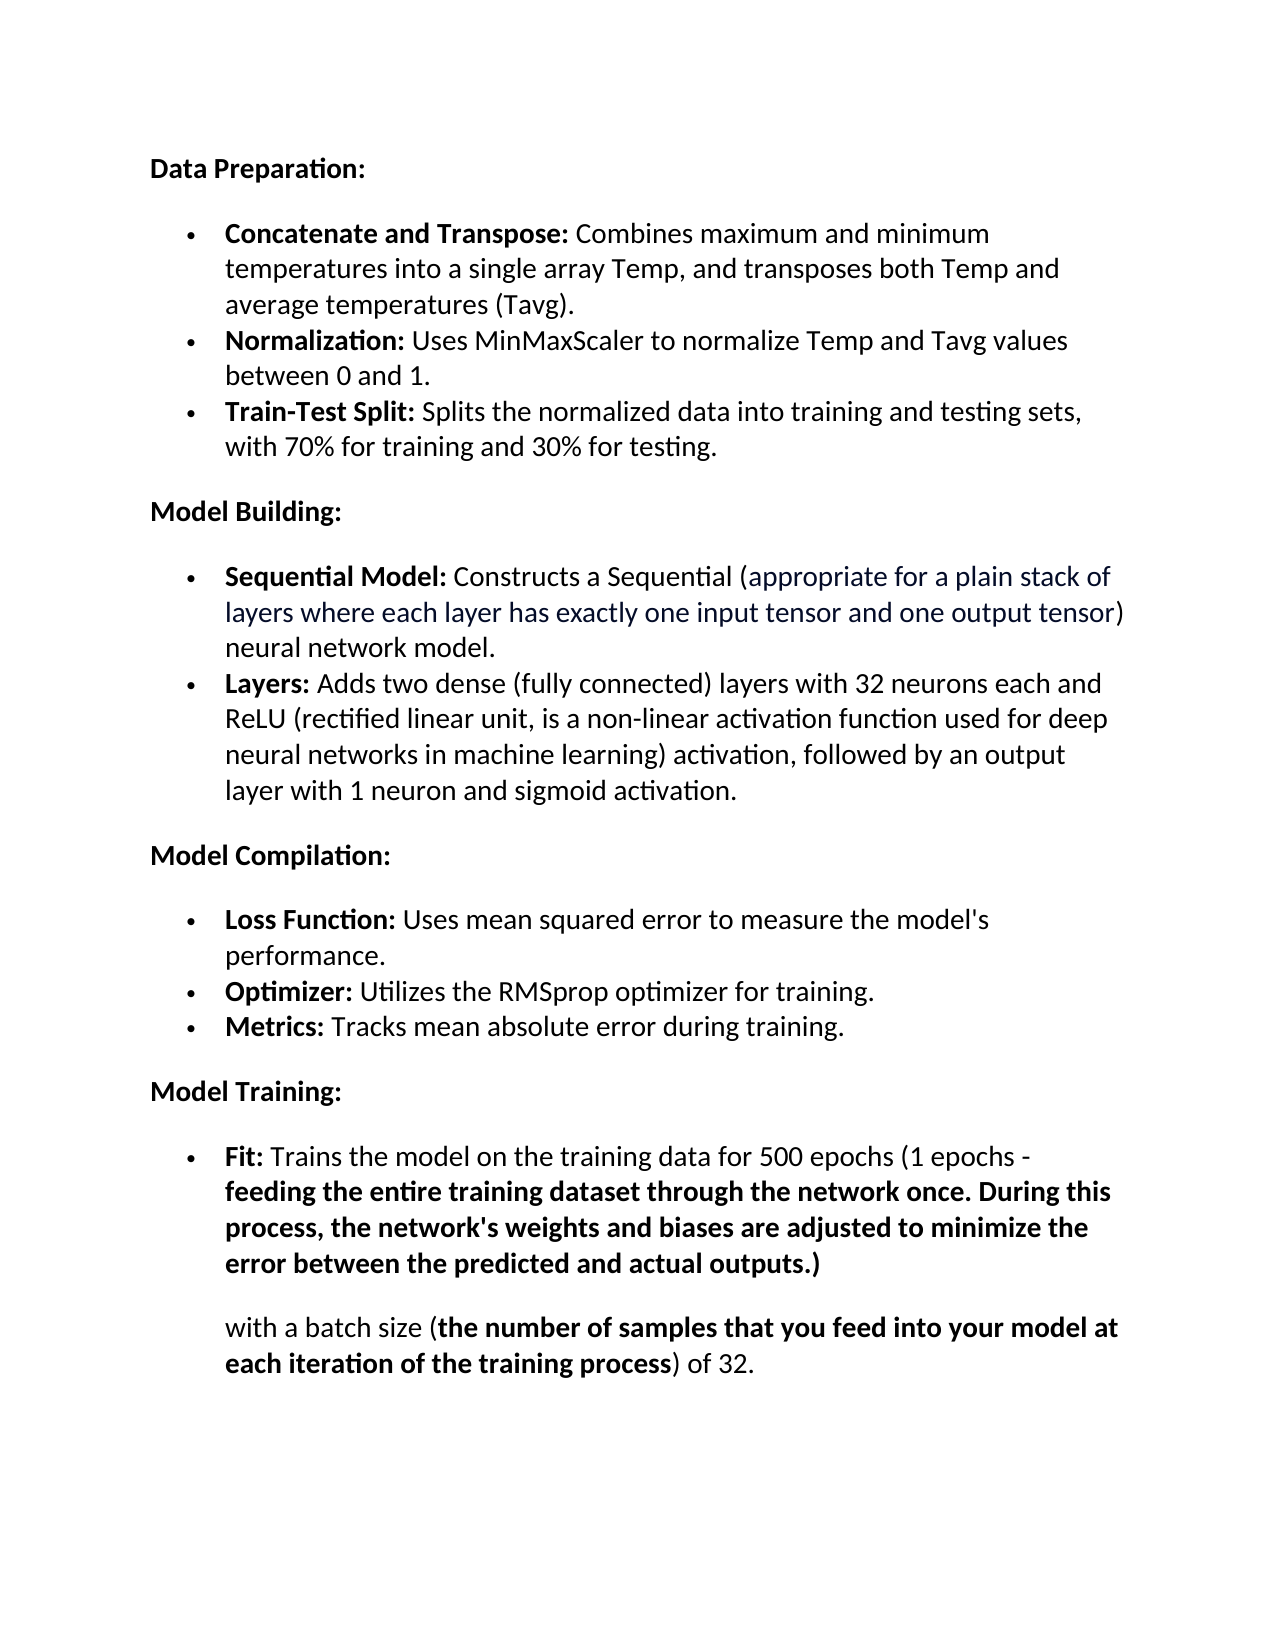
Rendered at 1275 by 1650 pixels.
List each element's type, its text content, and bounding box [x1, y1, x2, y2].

text Model Compilation: [150, 837, 1125, 872]
list Layers: Adds two dense (fully connected) layers with 32 neurons each and ReLU (rectified linear unit, is a non-linear activation function used for deep neural networks in machine learning) activation, followed by an output layer with 1 neuron and sigmoid activation. [187, 665, 1125, 807]
list Loss Function: Uses mean squared error to measure the model's performance. [187, 901, 1125, 973]
list Optimizer: Utilizes the RMSprop optimizer for training. [187, 973, 1125, 1008]
list Concatenate and Transpose: Combines maximum and minimum temperatures into a single array Temp, and transposes both Temp and average temperatures (Tavg). [187, 215, 1125, 322]
list Sequential Model: Constructs a Sequential (appropriate for a plain stack of layers where each layer has exactly one input tensor and one output tensor) neural network model. [187, 558, 1125, 665]
text with a batch size (the number of samples that you feed into your model at each iteration of the training process) of 32. [225, 1309, 1125, 1381]
list Normalization: Uses MinMaxScaler to normalize Temp and Tavg values between 0 and 1. [187, 322, 1125, 393]
list Fit: Trains the model on the training data for 500 epochs (1 epochs - feeding the entire training dataset through the network once. During this process, the network's weights and biases are adjusted to minimize the error between the predicted and actual outputs.) [187, 1138, 1125, 1280]
list Train-Test Split: Splits the normalized data into training and testing sets, with 70% for training and 30% for testing. [187, 393, 1125, 464]
list Metrics: Tracks mean absolute error during training. [187, 1008, 1125, 1044]
text Model Building: [150, 493, 1125, 529]
text Data Preparation: [150, 150, 1125, 186]
text Model Training: [150, 1073, 1125, 1109]
